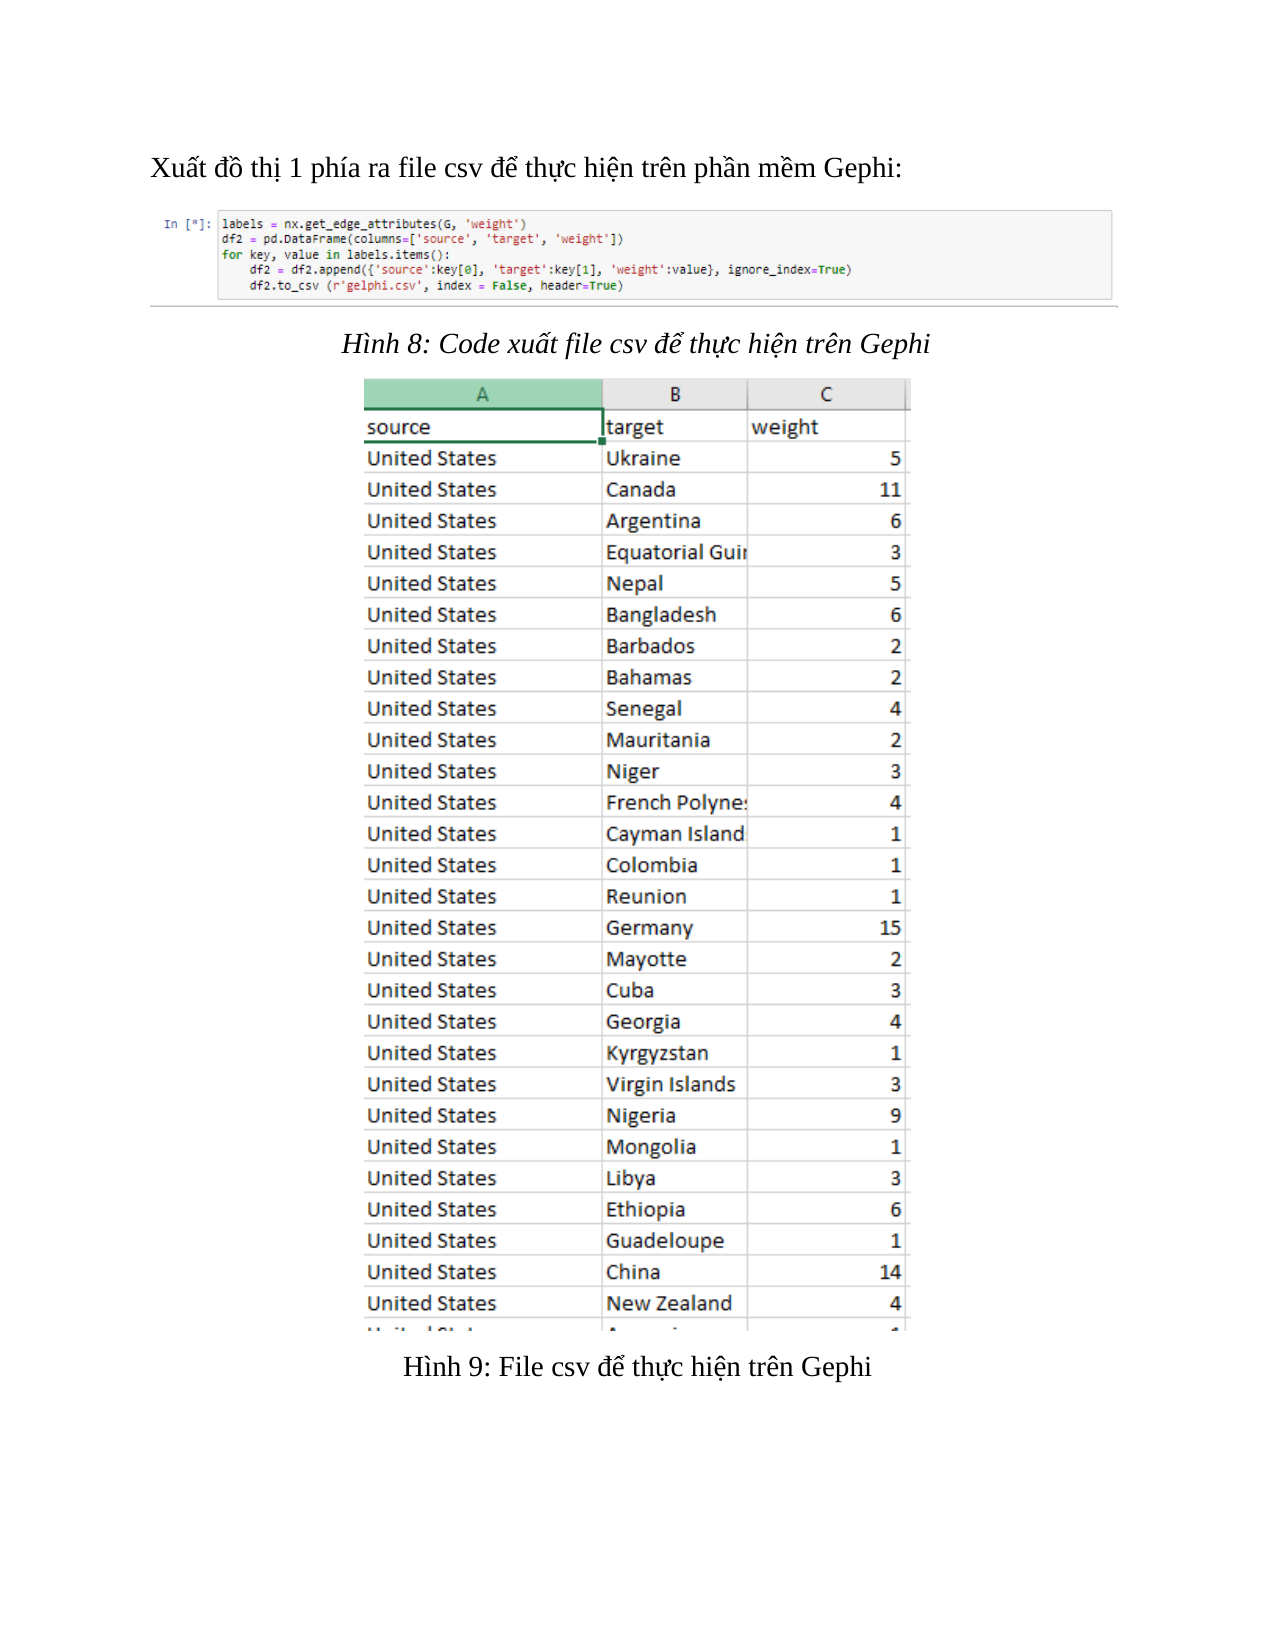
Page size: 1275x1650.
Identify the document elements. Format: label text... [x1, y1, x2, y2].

picture [364, 378, 911, 1331]
picture [150, 202, 1125, 308]
text Hình 8: Code xuất file csv để thực hiện trên Gephi [150, 326, 1125, 360]
text Xuất đồ thị 1 phía ra file csv để thực hiện trên phần mềm Gephi: [150, 150, 1125, 183]
text Hình 9: File csv để thực hiện trên Gephi [150, 1349, 1125, 1383]
